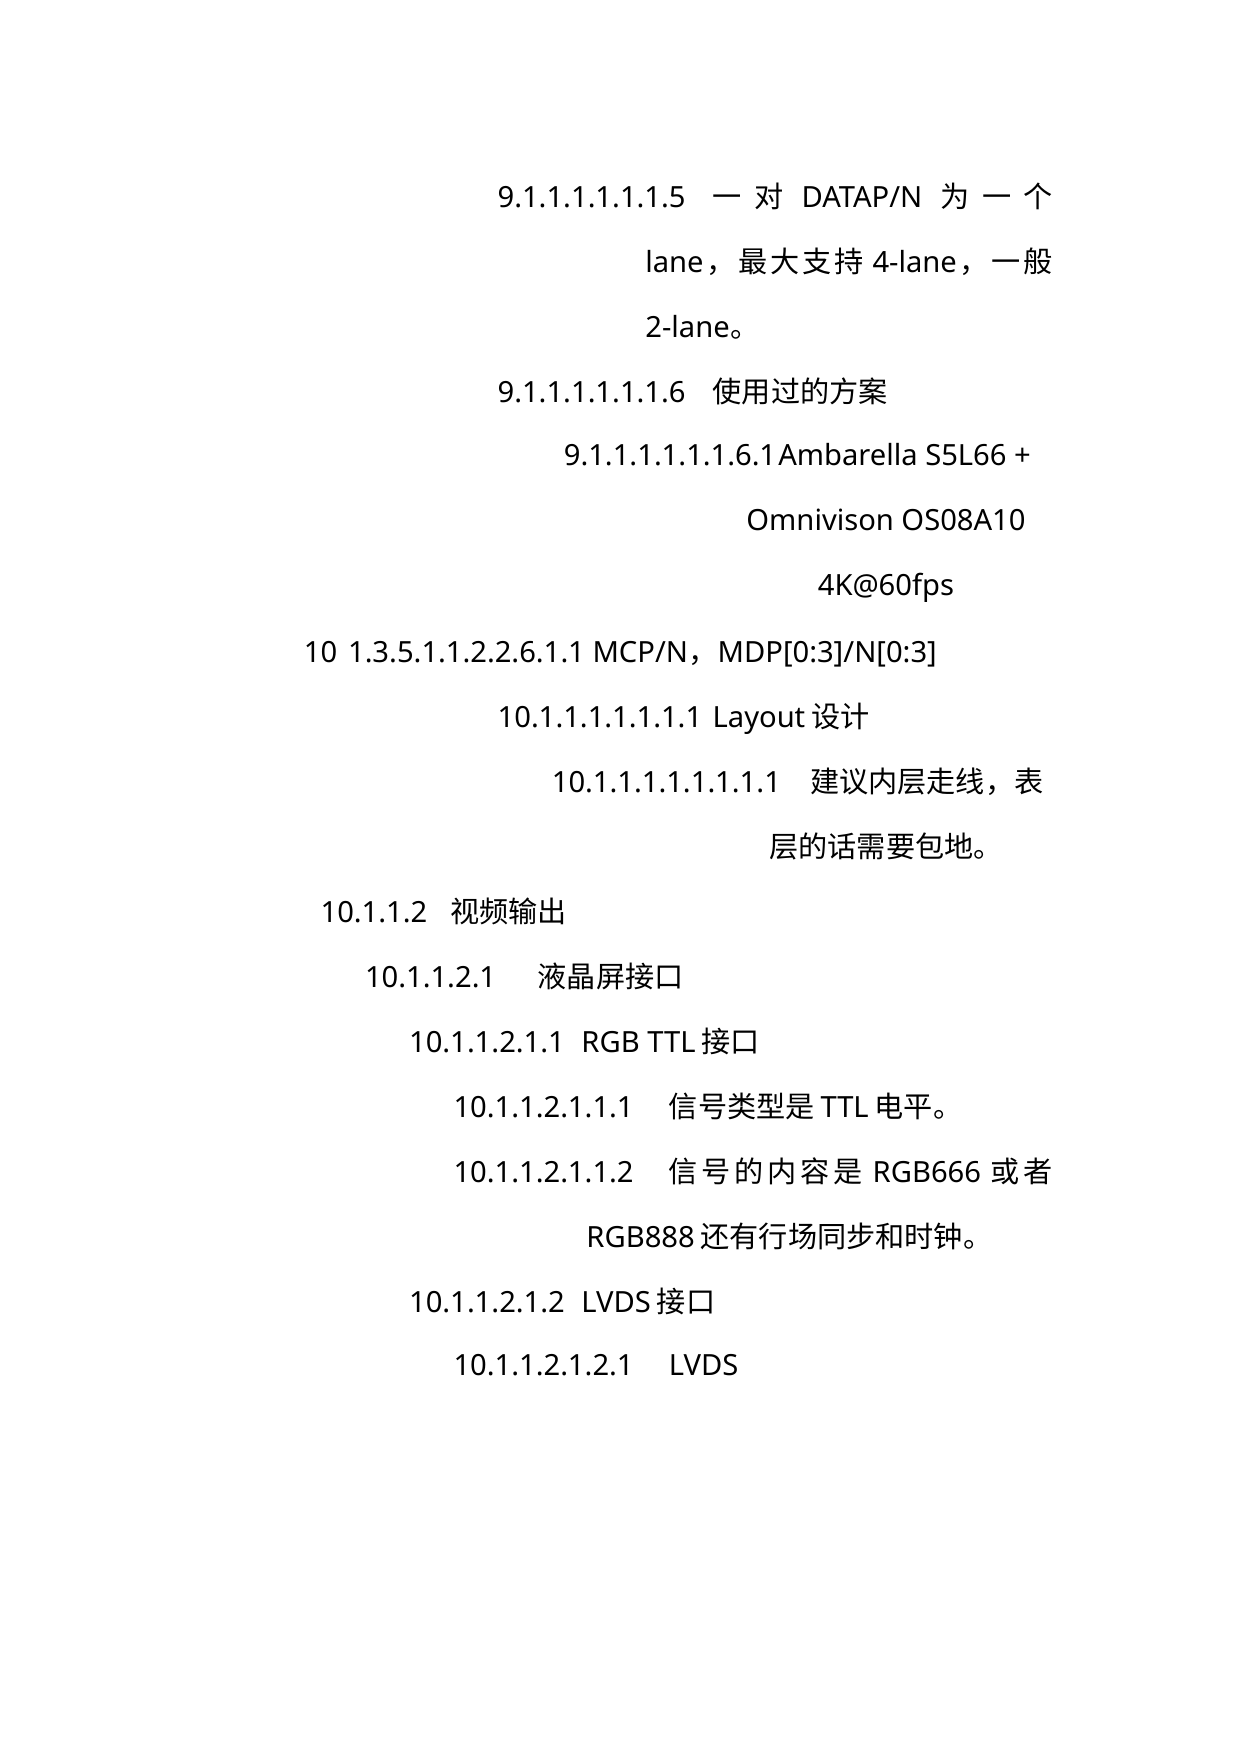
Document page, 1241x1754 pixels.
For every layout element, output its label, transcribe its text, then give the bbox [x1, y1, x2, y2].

subtitle 视频输出 [320, 877, 1053, 942]
subtitle Layout设计 [497, 682, 1053, 747]
subtitle 信号的内容是RGB666或者RGB888还有行场同步和时钟。 [453, 1137, 1053, 1267]
subtitle 一对DATAP/N为一个lane，最大支持4-lane，一般2-lane。 [497, 162, 1053, 357]
subtitle 液晶屏接口 [365, 942, 1053, 1007]
title 建议内层走线，表层的话需要包地。 [542, 747, 1053, 877]
subtitle LVDS接口 [409, 1267, 1053, 1332]
subtitle LVDS [453, 1332, 1053, 1397]
title Ambarella S5L66 + Omnivison OS08A10 4K@60fps [542, 422, 1053, 617]
subtitle RGB TTL接口 [409, 1007, 1053, 1072]
subtitle 信号类型是TTL电平。 [453, 1072, 1053, 1137]
title 1.3.5.1.1.2.2.6.1.1 MCP/N，MDP[0:3]/N[0:3] [187, 617, 1053, 682]
subtitle 使用过的方案 [497, 357, 1053, 422]
